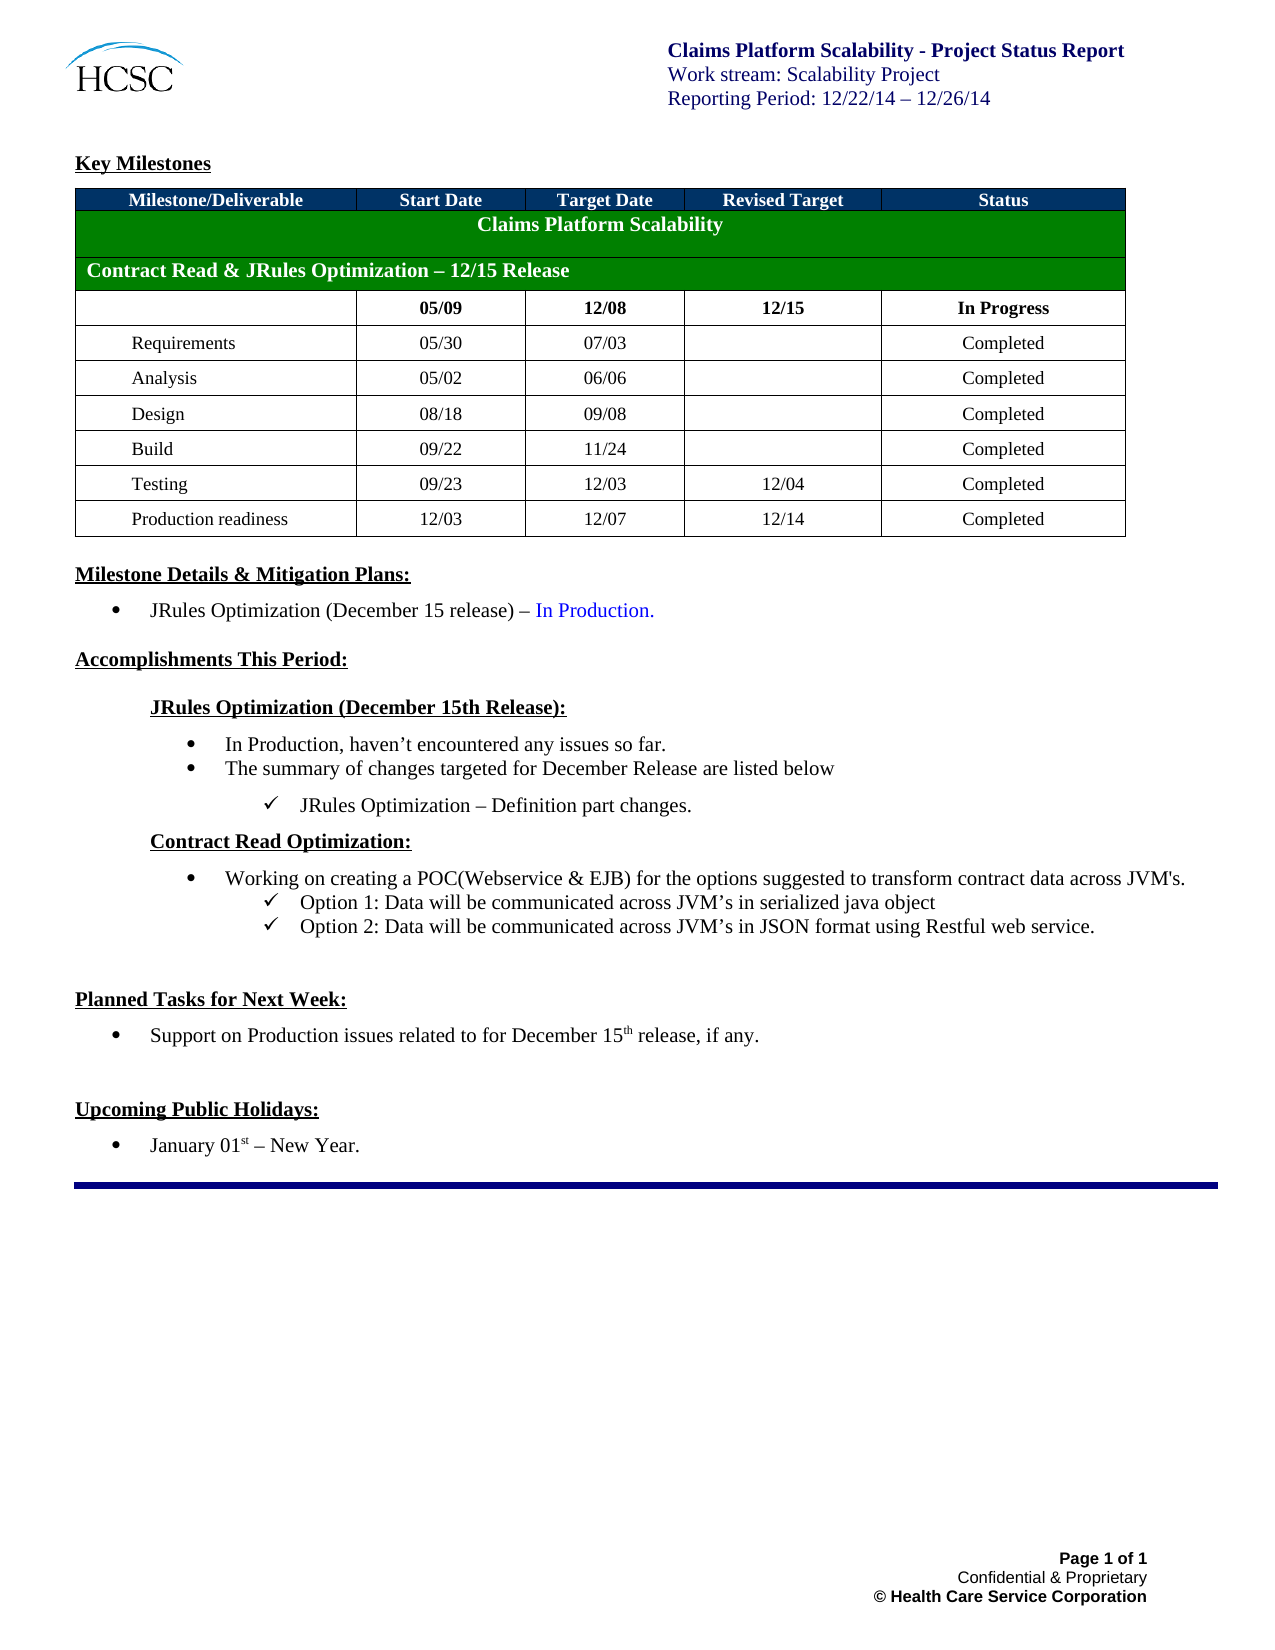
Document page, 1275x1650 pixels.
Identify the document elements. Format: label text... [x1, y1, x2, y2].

table_cell Completed [882, 431, 1125, 465]
table_cell 12/03 [357, 501, 525, 536]
table_header Status [882, 189, 1125, 210]
table_cell Completed [882, 396, 1125, 430]
text Planned Tasks for Next Week: [75, 987, 1200, 1011]
table_cell Claims Platform Scalability [76, 211, 1125, 257]
table_cell In Progress [882, 291, 1125, 325]
table_cell Completed [882, 361, 1125, 395]
table_cell 12/04 [685, 466, 881, 500]
table_cell [685, 396, 881, 430]
table_cell Completed [882, 501, 1125, 536]
table_cell 12/15 [685, 291, 881, 325]
table_cell Requirements [76, 326, 356, 360]
list Working on creating a POC(Webservice & EJB) for the options suggested to transform contract data across JVM's. [187, 866, 1200, 890]
table_cell [685, 431, 881, 465]
table_header Milestone/Deliverable [76, 189, 356, 210]
table_cell Analysis [76, 361, 356, 395]
list January 01st – New Year. [112, 1133, 1200, 1157]
list In Production, haven’t encountered any issues so far. [187, 732, 1200, 756]
list The summary of changes targeted for December Release are listed below [187, 756, 1200, 780]
table_cell 12/14 [685, 501, 881, 536]
table_cell 05/02 [357, 361, 525, 395]
list Option 1: Data will be communicated across JVM’s in serialized java object [262, 890, 1200, 914]
list JRules Optimization – Definition part changes. [262, 792, 1200, 817]
text Upcoming Public Holidays: [75, 1097, 1200, 1121]
table_cell 05/30 [357, 326, 525, 360]
table_cell [685, 361, 881, 395]
list Support on Production issues related to for December 15th release, if any. [112, 1023, 1200, 1047]
table_cell Completed [882, 466, 1125, 500]
table_cell 12/08 [526, 291, 684, 325]
picture [63, 40, 186, 94]
table_cell Production readiness [76, 501, 356, 536]
table_cell Design [76, 396, 356, 430]
subtitle Milestone Details & Mitigation Plans: [75, 562, 1200, 586]
table_cell 08/18 [357, 396, 525, 430]
table_cell 12/07 [526, 501, 684, 536]
list JRules Optimization (December 15 release) – In Production. [112, 598, 1200, 622]
table_cell 11/24 [526, 431, 684, 465]
table_cell 12/03 [526, 466, 684, 500]
table_cell [685, 326, 881, 360]
table_cell Build [76, 431, 356, 465]
table_cell Completed [882, 326, 1125, 360]
table_header Target Date [526, 189, 684, 210]
table_header Start Date [357, 189, 525, 210]
table_cell 09/22 [357, 431, 525, 465]
table_cell 09/08 [526, 396, 684, 430]
table_cell Contract Read & JRules Optimization – 12/15 Release [76, 258, 1125, 290]
table_cell 05/09 [357, 291, 525, 325]
table_cell 06/06 [526, 361, 684, 395]
text Contract Read Optimization: [75, 829, 1200, 853]
list Option 2: Data will be communicated across JVM’s in JSON format using Restful web service. [262, 914, 1200, 938]
subtitle Key Milestones [75, 151, 1200, 175]
table_header Revised Target [685, 189, 881, 210]
subtitle JRules Optimization (December 15th Release): [75, 695, 1200, 719]
table_cell 07/03 [526, 326, 684, 360]
table_cell [76, 291, 356, 325]
subtitle Accomplishments This Period: [75, 647, 1200, 671]
table_cell 09/23 [357, 466, 525, 500]
table_cell Testing [76, 466, 356, 500]
